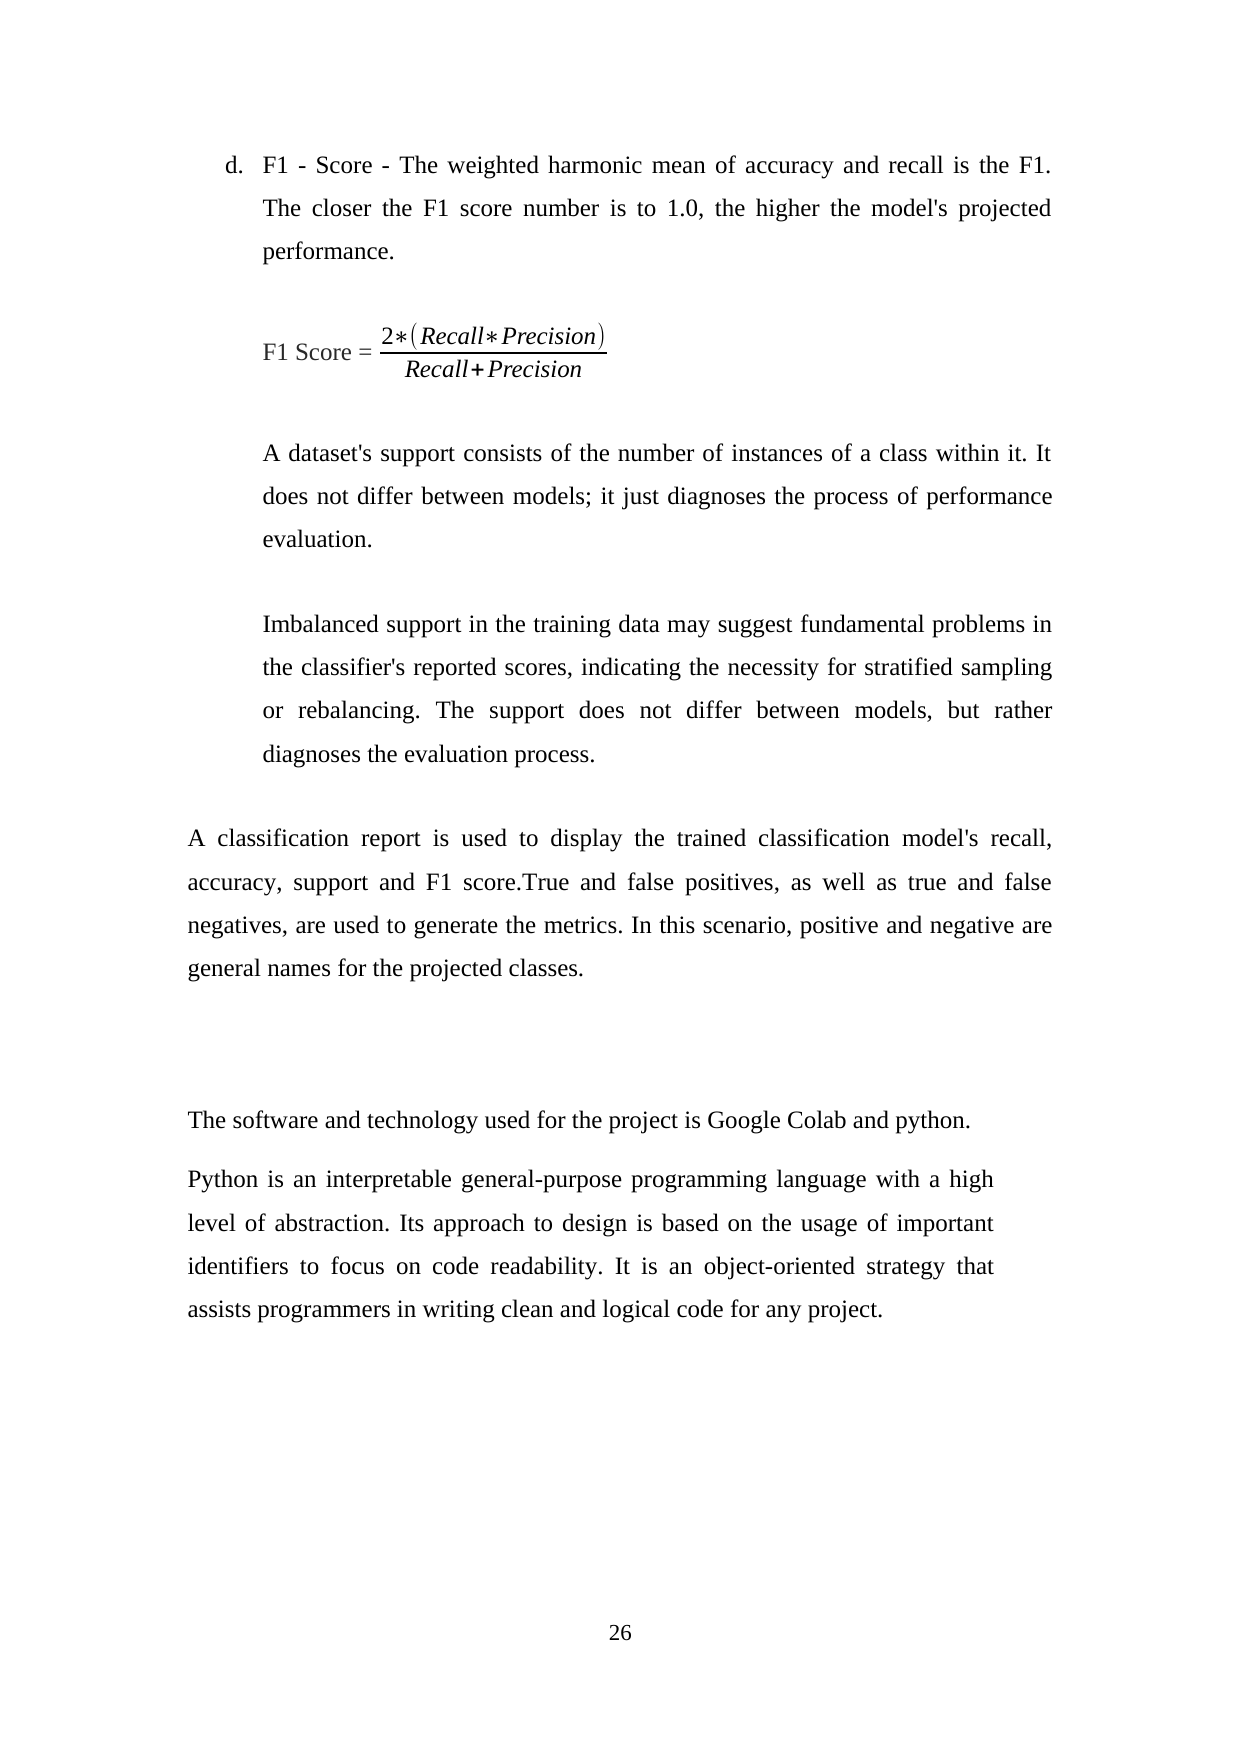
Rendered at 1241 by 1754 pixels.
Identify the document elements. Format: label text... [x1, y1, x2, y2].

text A dataset's support consists of the number of instances of a class within it. It does not differ between models; it just diagnoses the process of performance evaluation. [262, 438, 1053, 553]
text A classification report is used to display the trained classification model's recall, accuracy, support and F1 score.True and false positives, as well as true and false negatives, are used to generate the metrics. In this scenario, positive and negative are general names for the projected classes. [187, 823, 1053, 982]
text Python is an interpretable general-purpose programming language with a high level of abstraction. Its approach to design is based on the usage of important identifiers to focus on code readability. It is an object-oriented strategy that assists programmers in writing clean and logical code for any project. [187, 1164, 995, 1323]
text Imbalanced support in the training data may suggest fundamental problems in the classifier's reported scores, indicating the necessity for stratified sampling or rebalancing. The support does not differ between models, but rather diagnoses the evaluation process. [262, 609, 1053, 767]
list F1 - Score - The weighted harmonic mean of accuracy and recall is the F1. The closer the F1 score number is to 1.0, the higher the model's projected performance. [225, 150, 1053, 265]
text The software and technology used for the project is Google Colab and python. [187, 1105, 995, 1133]
text F1 Score = [262, 321, 1053, 382]
